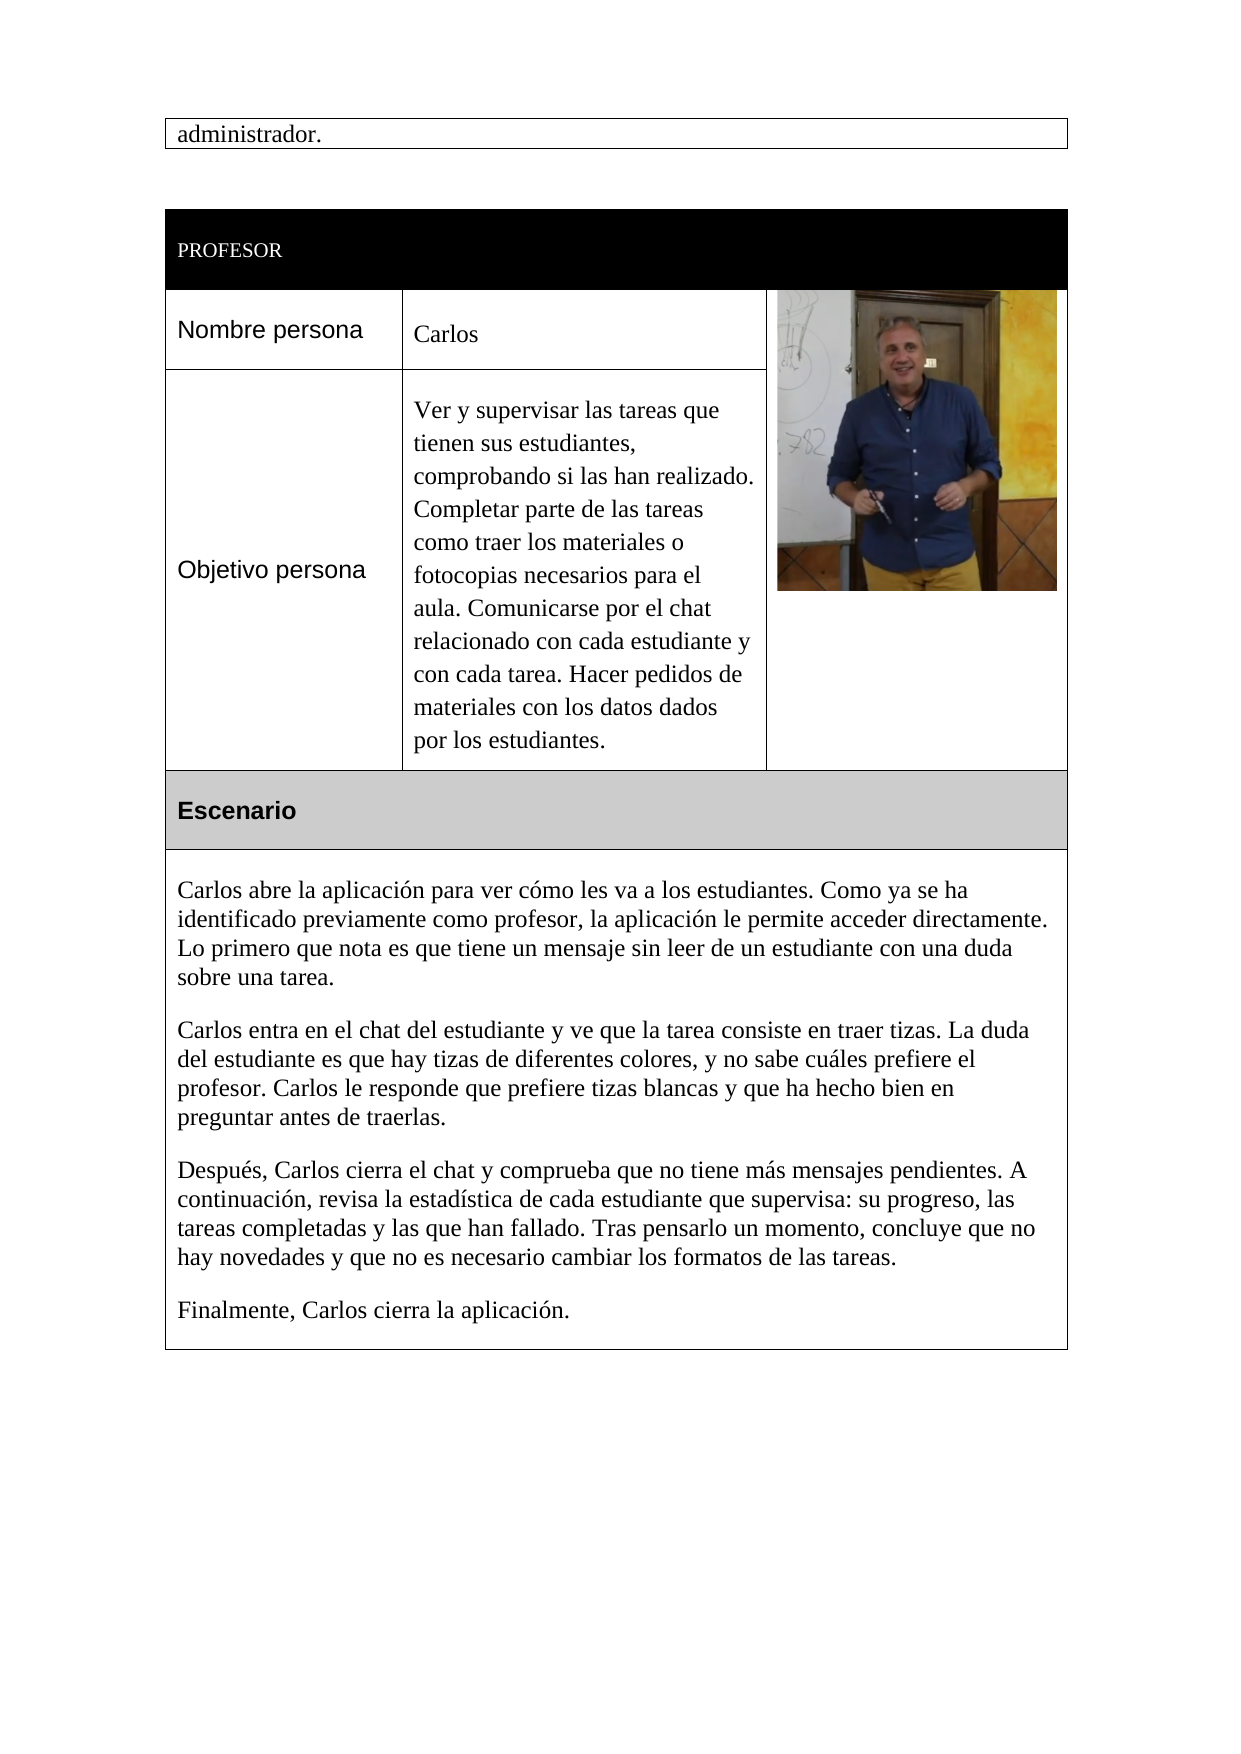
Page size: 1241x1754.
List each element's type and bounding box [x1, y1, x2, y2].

picture [777, 290, 1057, 591]
